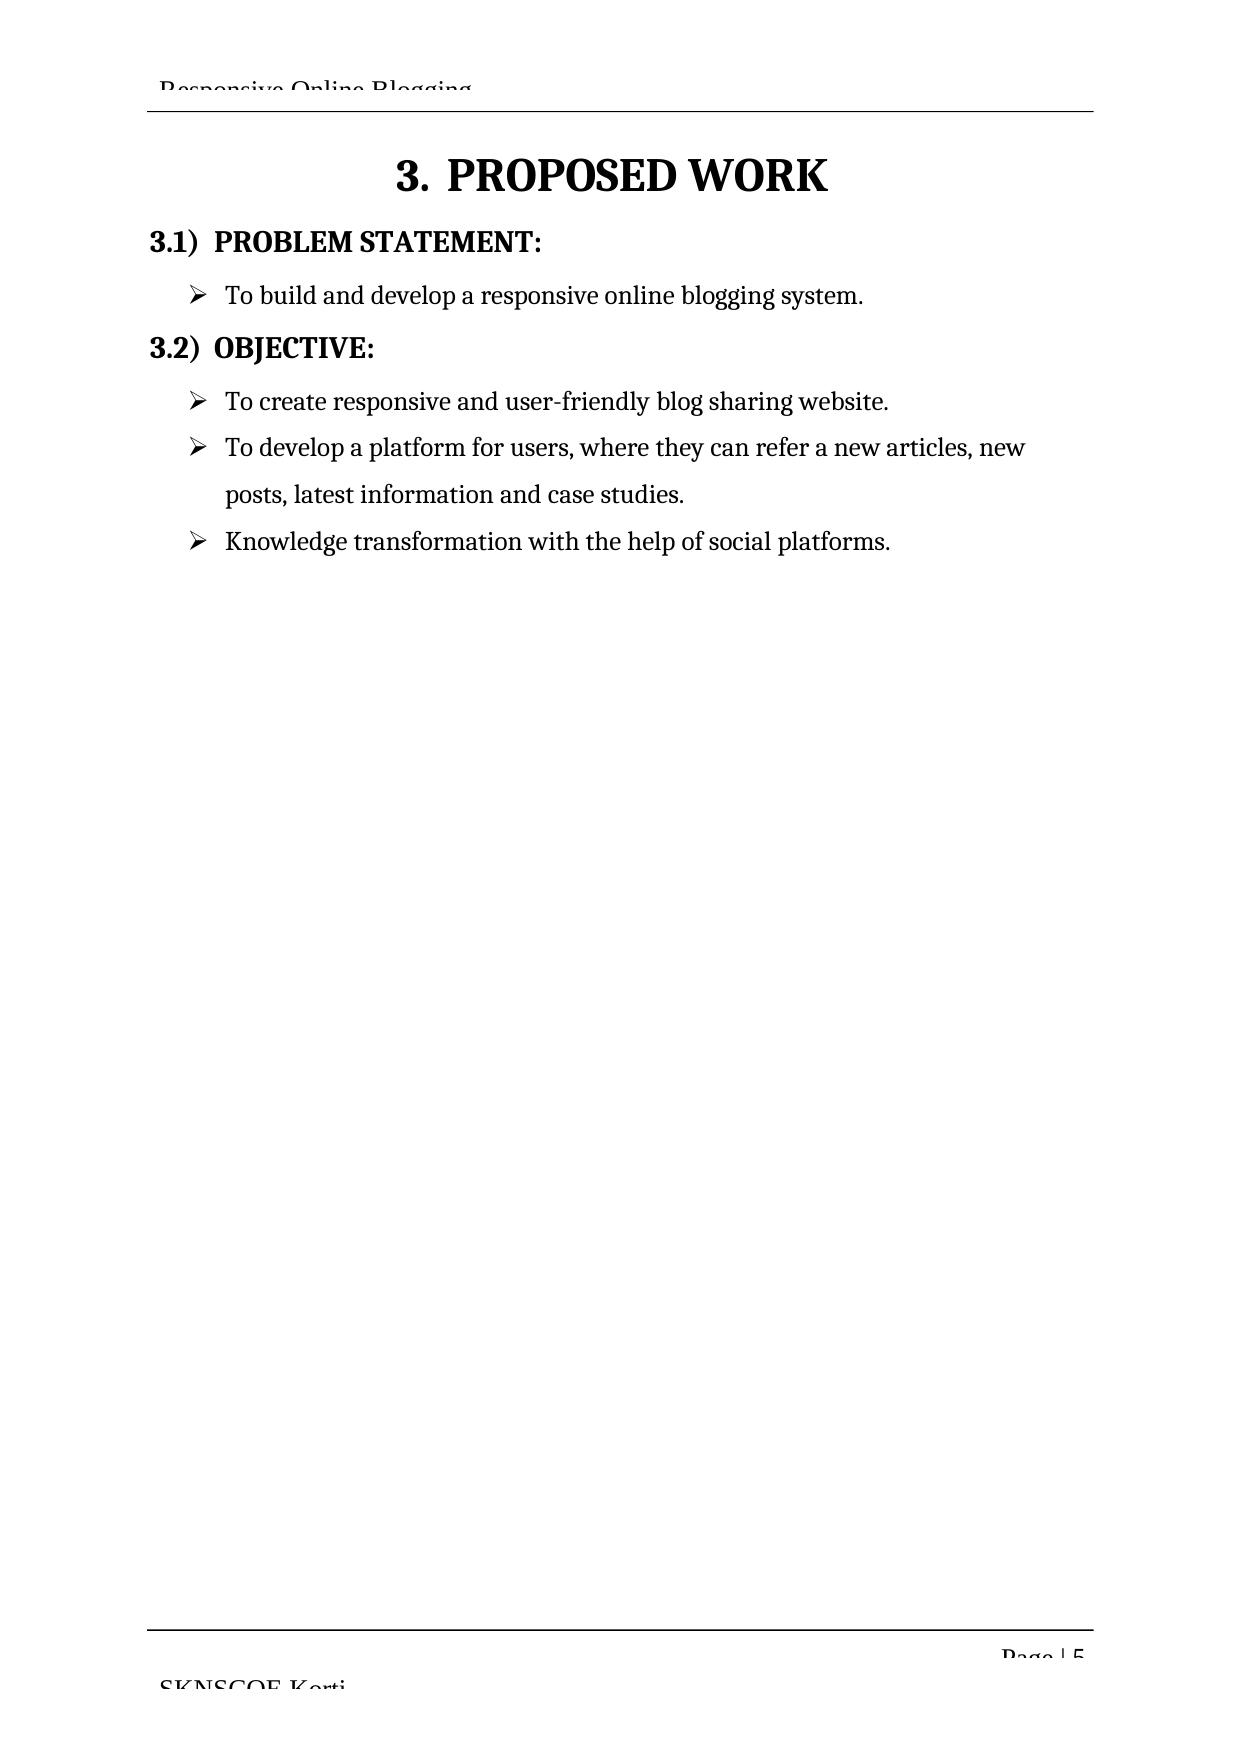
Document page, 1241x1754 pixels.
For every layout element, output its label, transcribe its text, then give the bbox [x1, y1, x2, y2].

list To develop a platform for users, where they can refer a new articles, new posts, latest information and case studies. [187, 432, 1065, 510]
subtitle OBJECTIVE: [150, 330, 1105, 366]
list Knowledge transformation with the help of social platforms. [187, 526, 1105, 557]
subtitle PROPOSED WORK [396, 148, 1105, 203]
subtitle PROBLEM STATEMENT: [150, 224, 1105, 260]
list To create responsive and user-friendly blog sharing website. [187, 386, 1105, 417]
list To build and develop a responsive online blogging system. [187, 280, 1105, 311]
